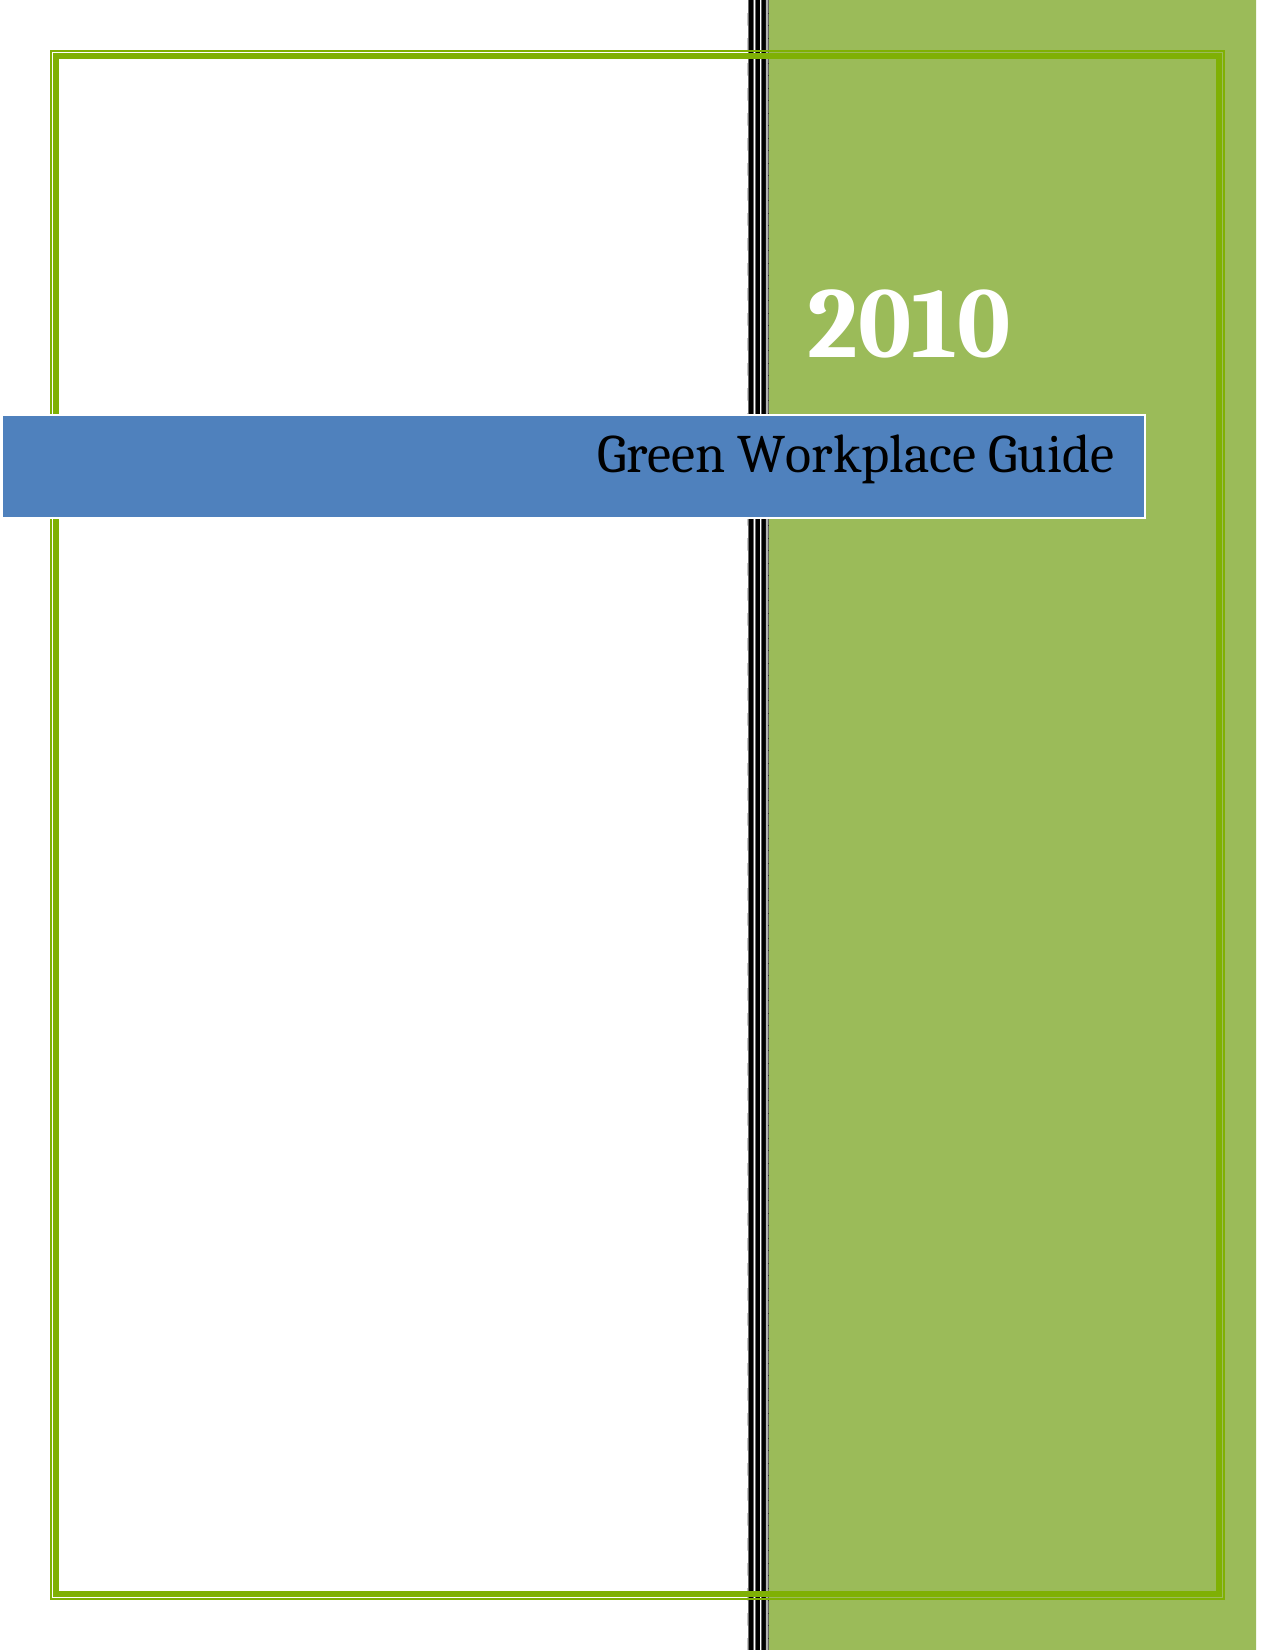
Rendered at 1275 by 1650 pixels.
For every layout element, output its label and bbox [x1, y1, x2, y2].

picture [747, 59, 769, 414]
picture [747, 0, 769, 50]
picture [747, 519, 769, 1591]
picture [747, 1600, 769, 1650]
